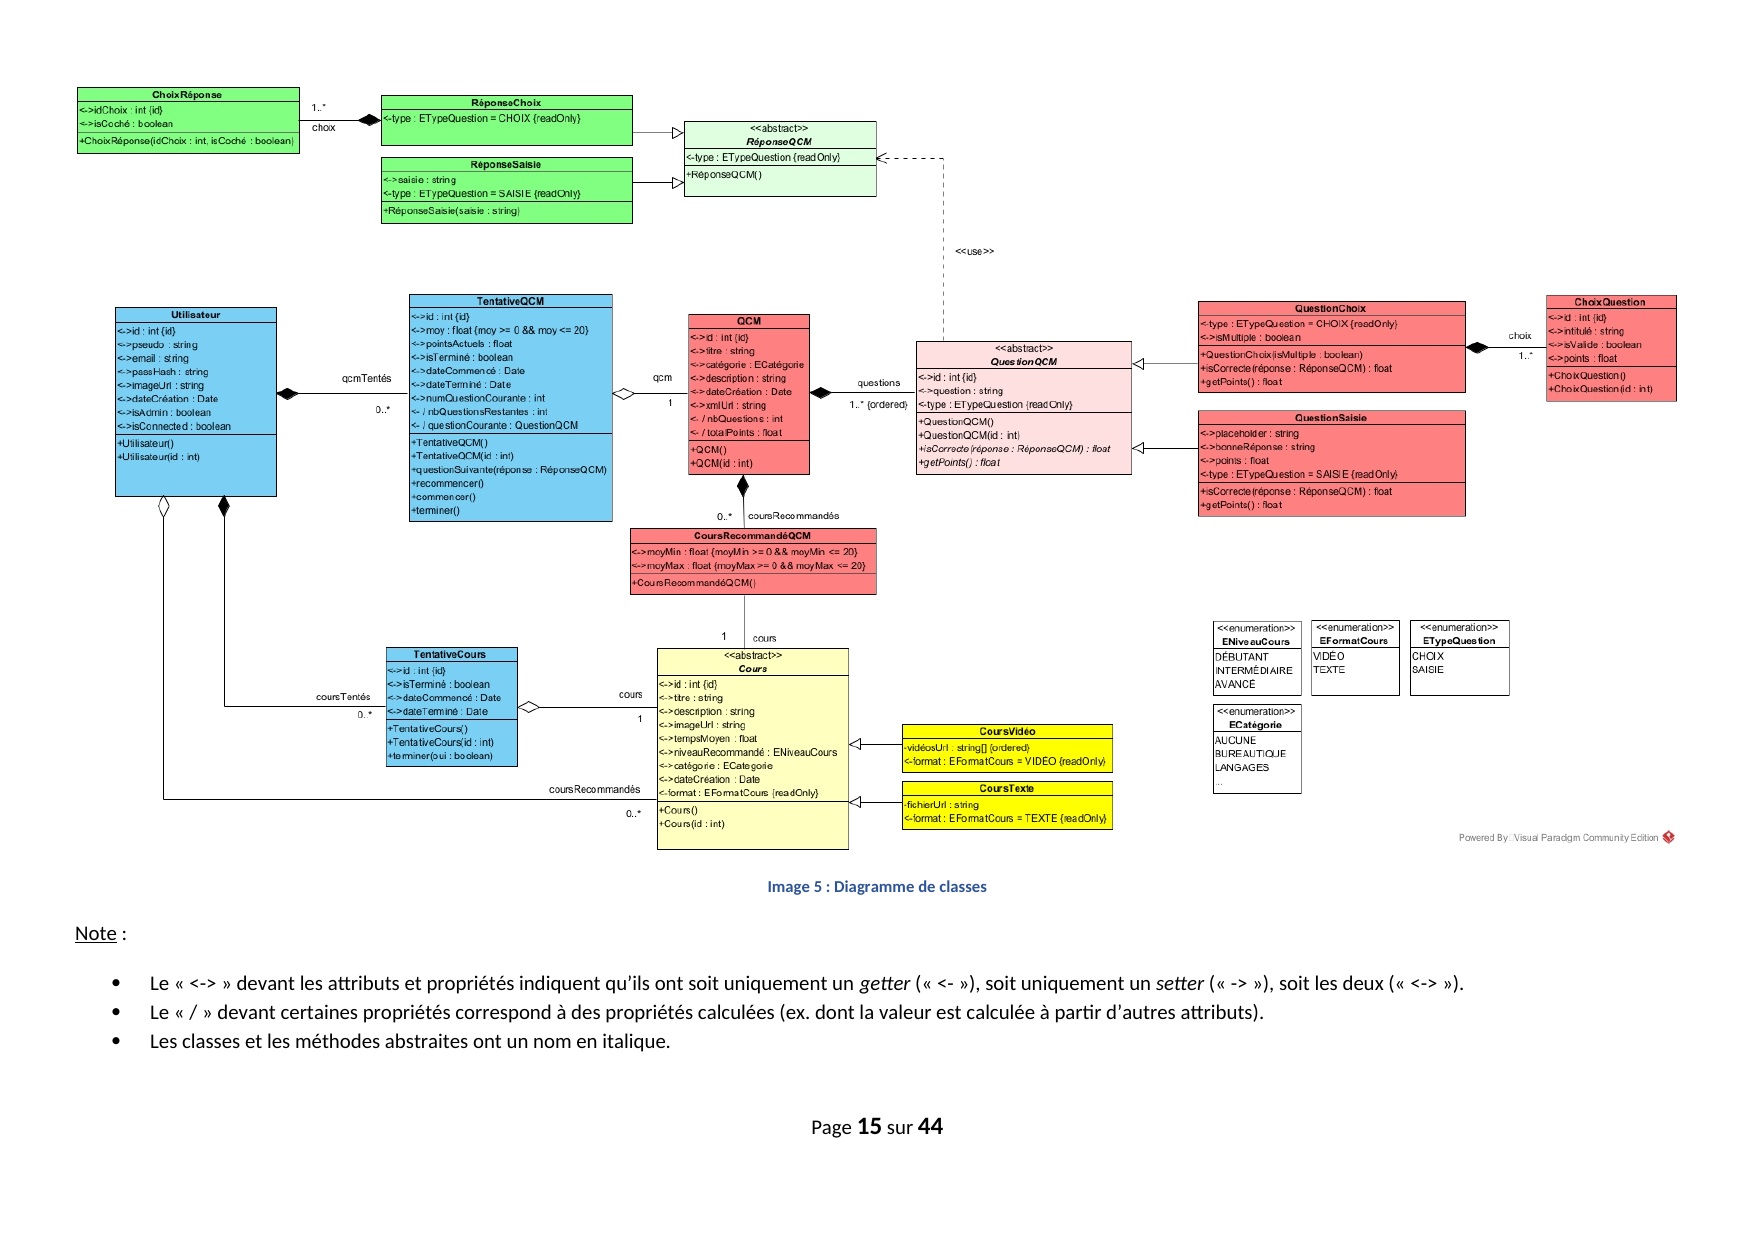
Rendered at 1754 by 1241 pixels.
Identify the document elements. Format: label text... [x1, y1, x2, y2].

text Note : [75, 920, 1679, 946]
list Les classes et les méthodes abstraites ont un nom en italique. [112, 1029, 1679, 1054]
picture [75, 85, 1679, 852]
list Le « / » devant certaines propriétés correspond à des propriétés calculées (ex. dont la valeur est calculée à partir d’autres attributs). [112, 999, 1679, 1025]
list Le « <-> » devant les attributs et propriétés indiquent qu’ils ont soit uniquement un getter (« <- »), soit uniquement un setter (« -> »), soit les deux (« <-> »). [112, 970, 1679, 996]
